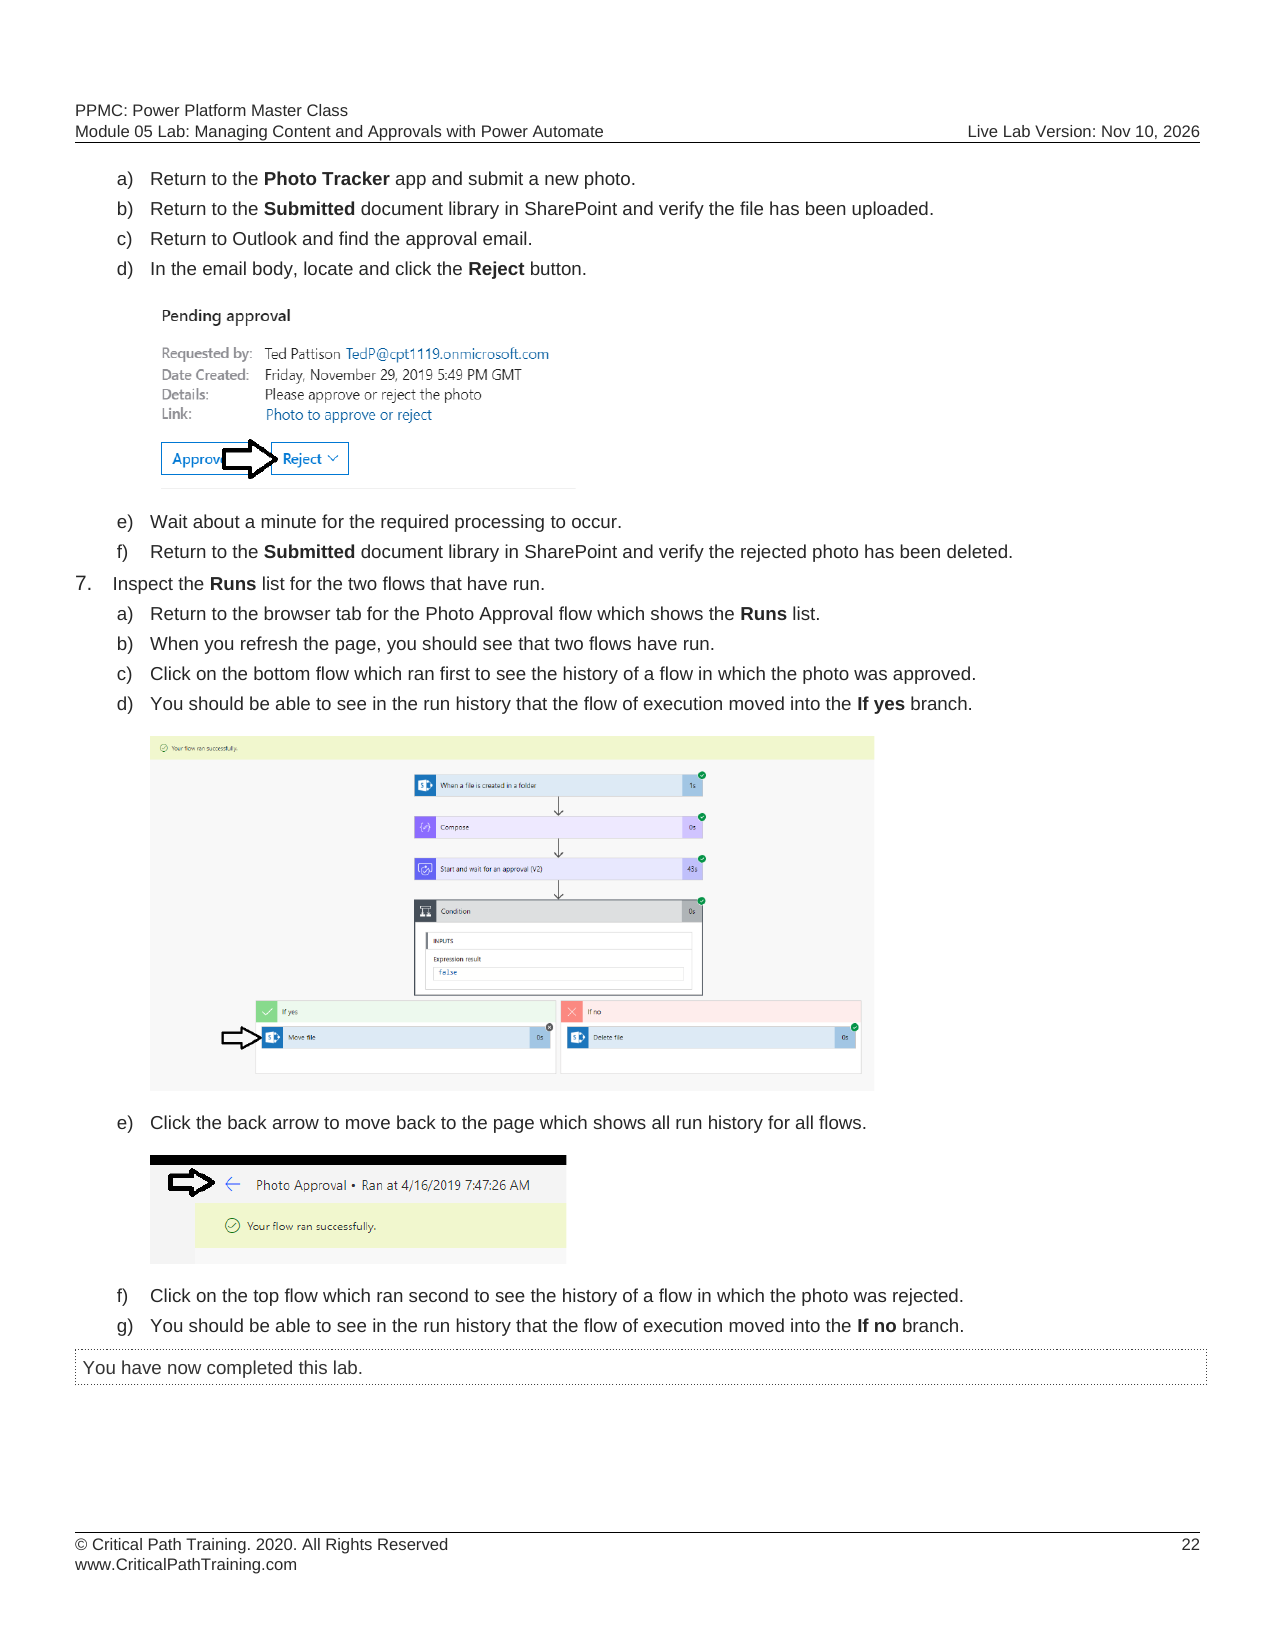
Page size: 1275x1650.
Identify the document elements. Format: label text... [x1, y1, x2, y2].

text Return to the Submitted document library in SharePoint and verify the rejected photo has been deleted. [117, 541, 1200, 562]
text You have now completed this lab. [75, 1349, 1207, 1385]
text Click the back arrow to move back to the page which shows all run history for all flows. [117, 1112, 1200, 1134]
text You should be able to see in the run history that the flow of execution moved into the If no branch. [117, 1315, 1200, 1337]
text Inspect the Runs list for the two flows that have run. [75, 571, 1200, 595]
picture [150, 736, 875, 1091]
text Wait about a minute for the required processing to occur. [117, 511, 1200, 532]
text In the email body, locate and click the Reject button. [117, 257, 1200, 279]
text Click on the top flow which ran second to see the history of a flow in which the photo was rejected. [117, 1285, 1200, 1307]
text When you refresh the page, you should see that two flows have run. [117, 633, 1200, 654]
text Return to Outlook and find the approval email. [117, 227, 1200, 249]
text Return to the Submitted document library in SharePoint and verify the file has been uploaded. [117, 198, 1200, 219]
text Return to the browser tab for the Photo Approval flow which shows the Runs list. [117, 603, 1200, 624]
picture [150, 1155, 567, 1264]
text You should be able to see in the run history that the flow of execution moved into the If yes branch. [117, 693, 1200, 714]
picture [150, 300, 576, 489]
text Return to the Photo Tracker app and submit a new photo. [117, 168, 1200, 189]
text Click on the bottom flow which ran first to see the history of a flow in which the photo was approved. [117, 663, 1200, 684]
